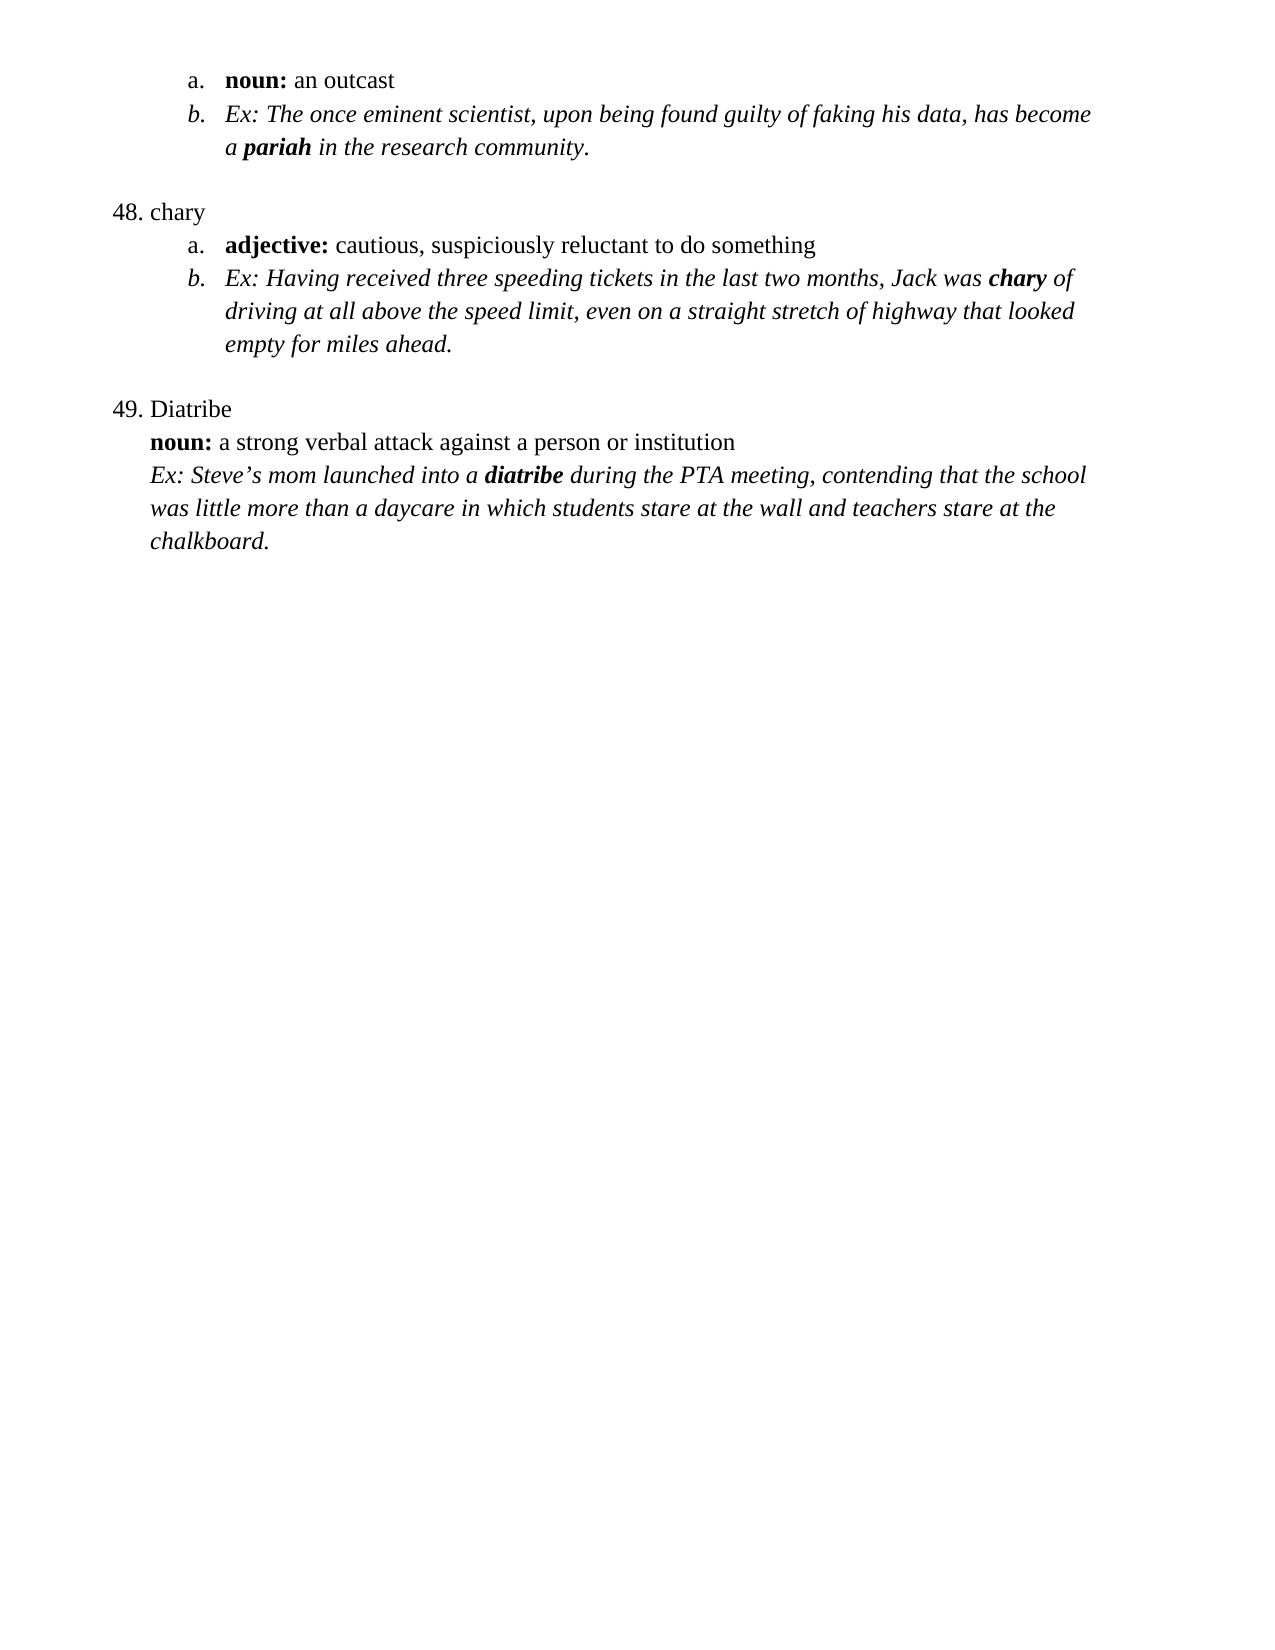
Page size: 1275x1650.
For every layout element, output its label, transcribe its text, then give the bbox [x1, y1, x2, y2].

list noun: an outcast [187, 66, 1125, 94]
list Ex: Having received three speeding tickets in the last two months, Jack was chary of driving at all above the speed limit, even on a straight stretch of highway that looked empty for miles ahead. [187, 263, 1125, 390]
list Ex: The once eminent scientist, upon being found guilty of faking his data, has become a pariah in the research community. [187, 99, 1125, 193]
list adjective: cautious, suspiciously reluctant to do something [187, 230, 1125, 258]
list Diatribe noun: a strong verbal attack against a person or institution [112, 394, 1125, 456]
list chary [112, 197, 1125, 226]
list Ex: Steve’s mom launched into a diatribe during the PTA meeting, contending that the school was little more than a daycare in which students stare at the wall and teachers stare at the chalkboard. [150, 460, 1125, 555]
